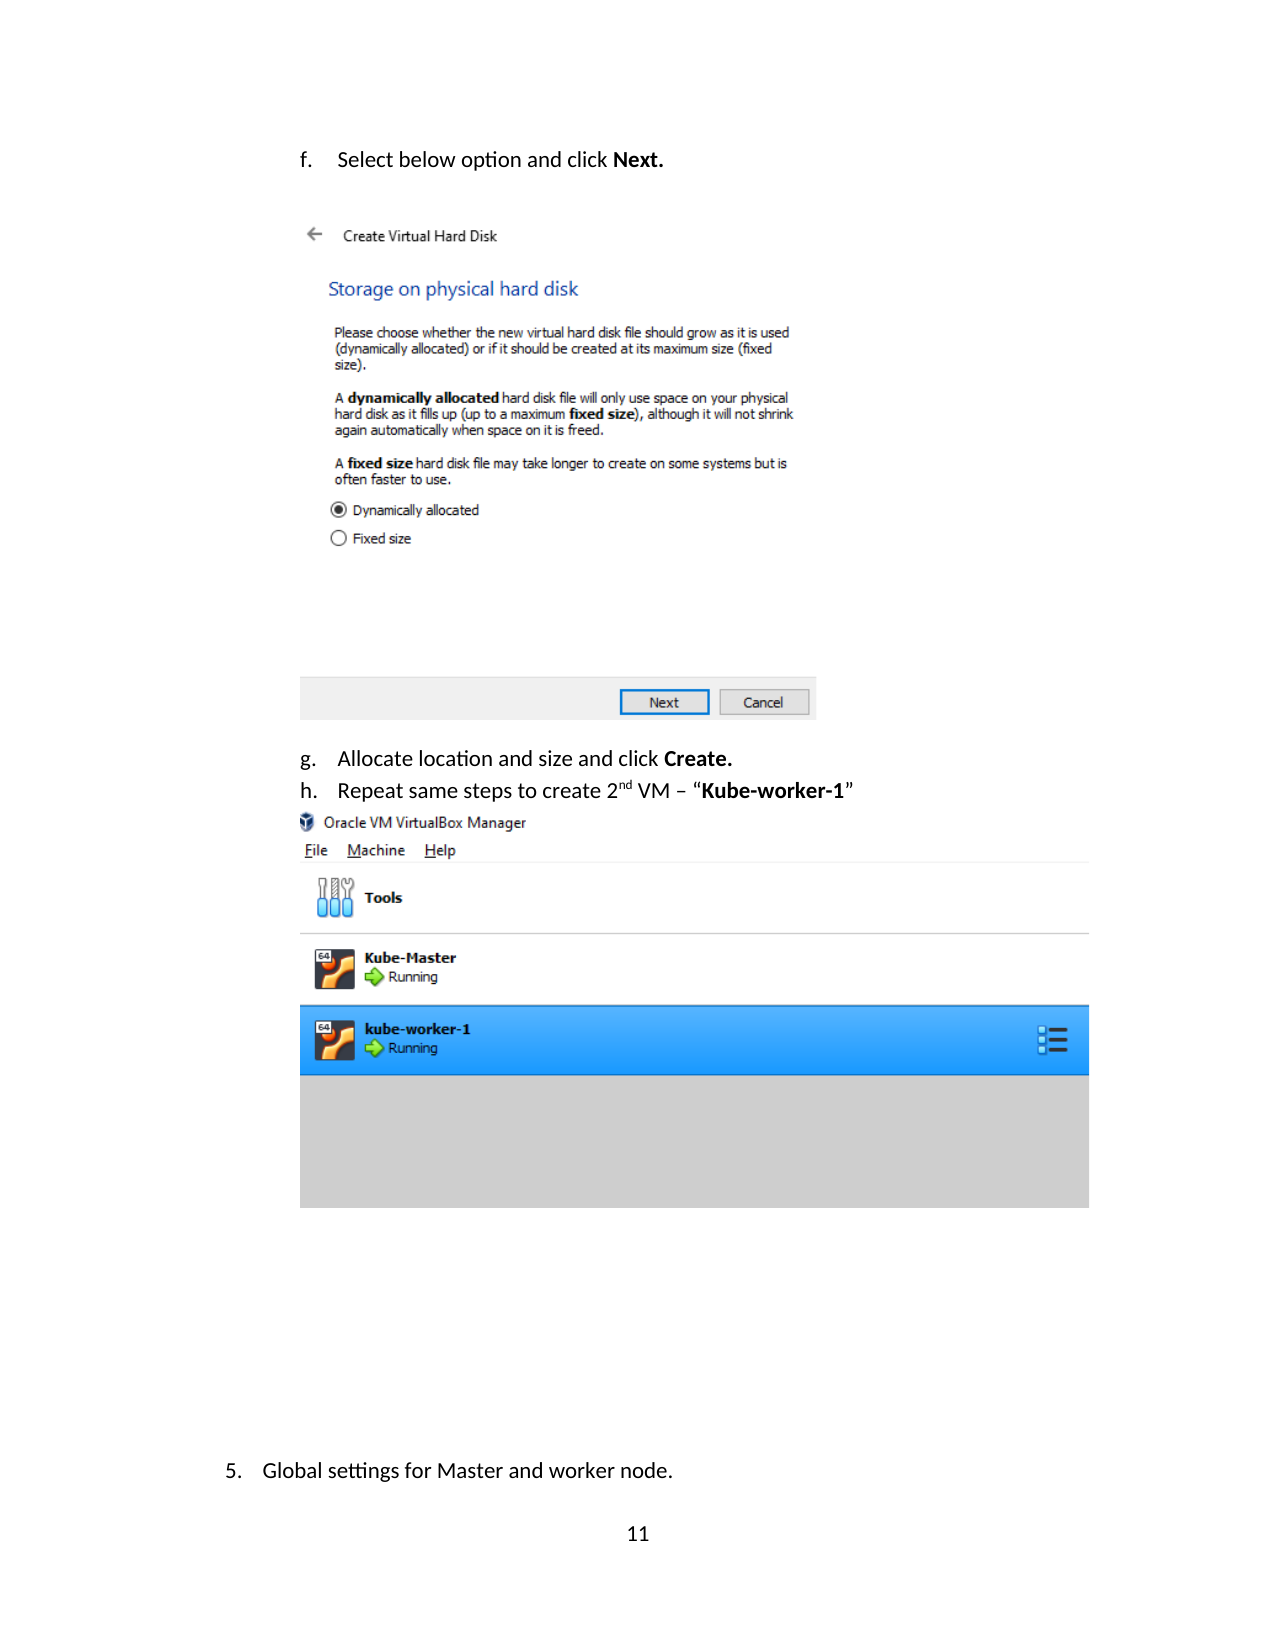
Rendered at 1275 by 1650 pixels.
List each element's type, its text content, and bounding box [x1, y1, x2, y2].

list Repeat same steps to create 2nd VM – “Kube-worker-1” [300, 776, 1125, 804]
picture [300, 808, 1090, 1208]
picture [300, 197, 817, 720]
list Select below option and click Next. [300, 145, 1125, 173]
list Allocate location and size and click Create. [300, 744, 1125, 772]
list Global settings for Master and worker node. [225, 1456, 1125, 1484]
